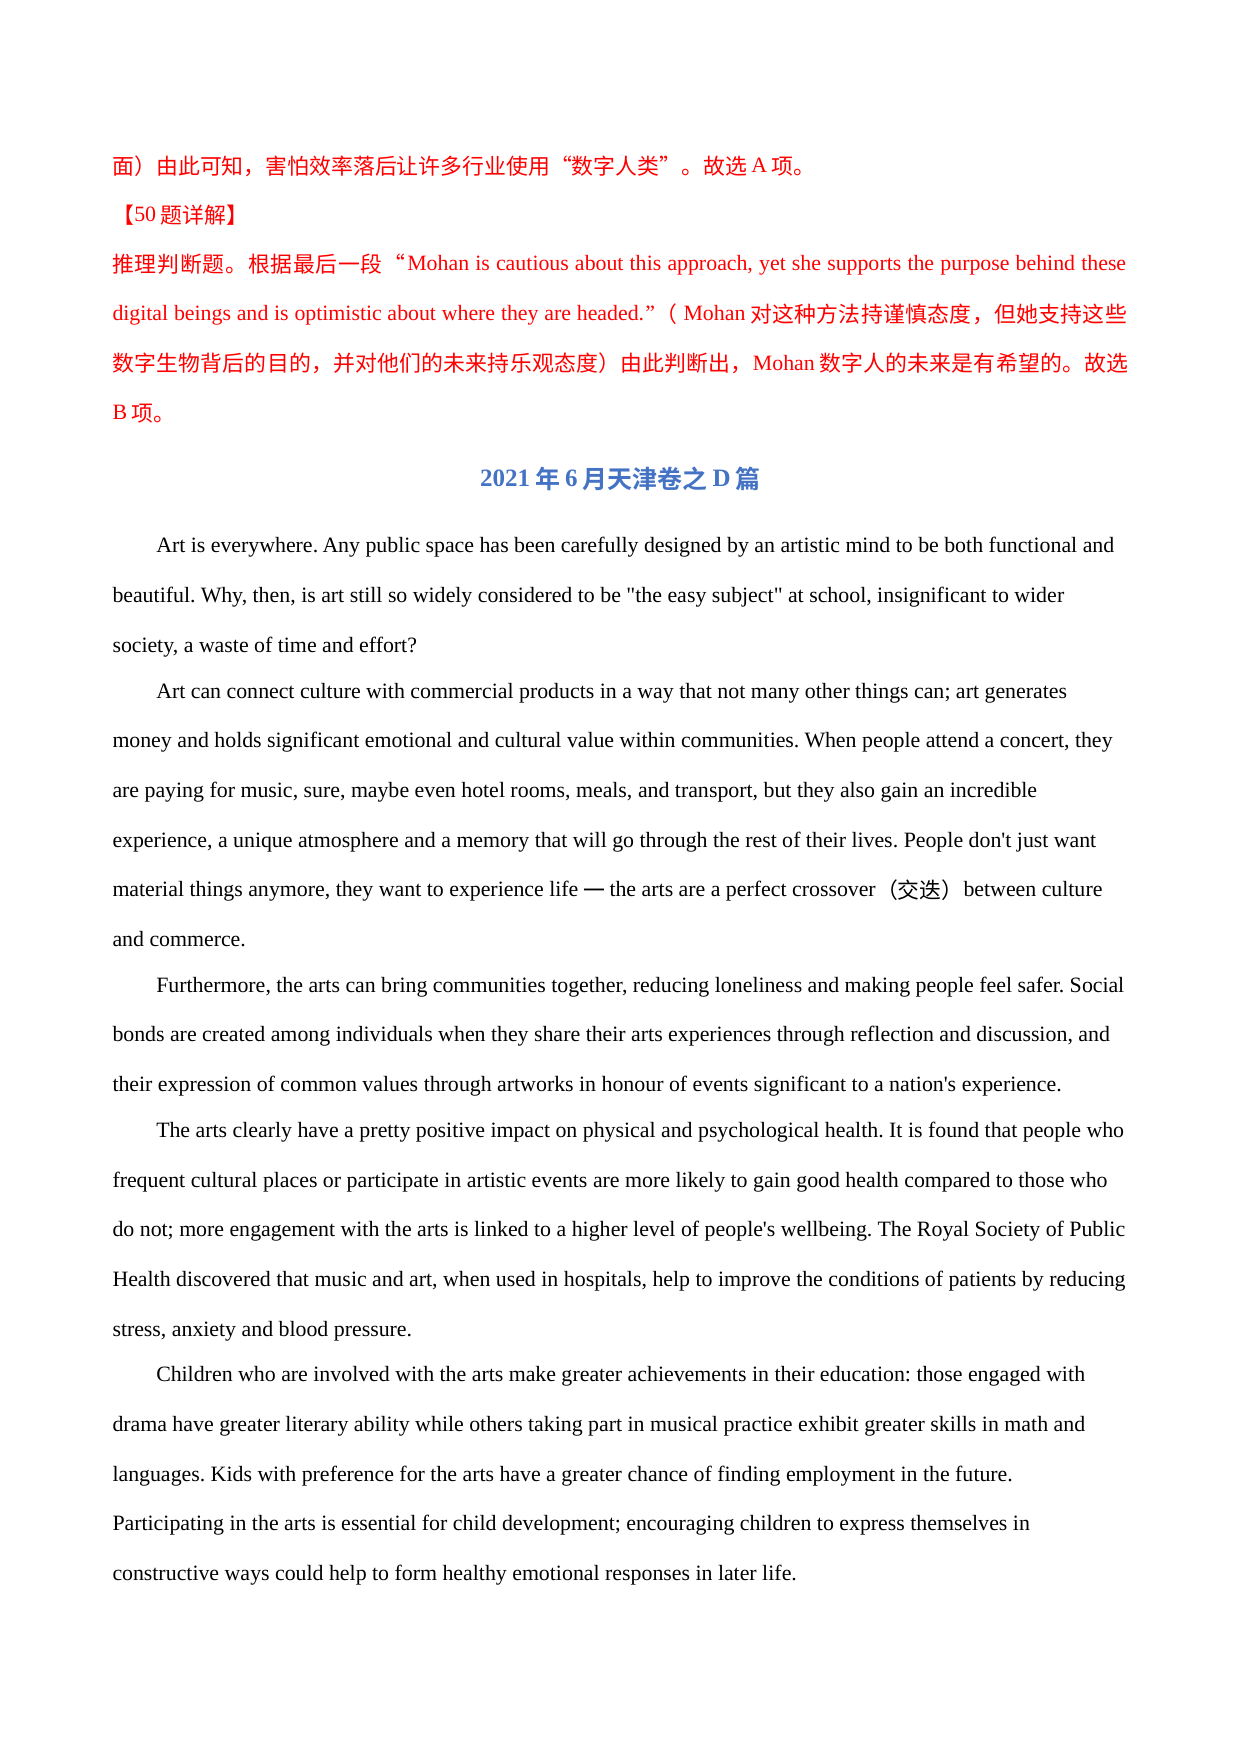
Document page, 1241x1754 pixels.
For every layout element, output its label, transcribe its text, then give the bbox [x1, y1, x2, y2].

text 2021年6月天津卷之D篇 [112, 444, 1128, 510]
text 推理判断题。根据最后一段“Mohan is cautious about this approach, yet she supports the purpose behind these digital beings and is optimistic about where they are headed.”（ Mohan对这种方法持谨慎态度，但她支持这些数字生物背后的目的，并对他们的未来持乐观态度）由此判断出，Mohan数字人的未来是有希望的。故选B项。 [112, 246, 1128, 428]
text Furthermore, the arts can bring communities together, reducing loneliness and making people feel safer. Social bonds are created among individuals when they share their arts experiences through reflection and discussion, and their expression of common values through artworks in honour of events significant to a nation's experience. [112, 968, 1128, 1100]
text 【50题详解】 [112, 197, 1128, 230]
text Children who are involved with the arts make greater achievements in their education: those engaged with drama have greater literary ability while others taking part in musical practice exhibit greater skills in math and languages. Kids with preference for the arts have a greater chance of finding employment in the future. Participating in the arts is essential for child development; encouraging children to express themselves in constructive ways could help to form healthy emotional responses in later life. [112, 1357, 1128, 1589]
text Art can connect culture with commercial products in a way that not many other things can; art generates money and holds significant emotional and cultural value within communities. When people attend a concert, they are paying for music, sure, maybe even hotel rooms, meals, and transport, but they also gain an incredible experience, a unique atmosphere and a memory that will go through the rest of their lives. People don't just want material things anymore, they want to experience life一the arts are a perfect crossover（交迭）between culture and commerce. [112, 674, 1128, 955]
text The arts clearly have a pretty positive impact on physical and psychological health. It is found that people who frequent cultural places or participate in artistic events are more likely to gain good health compared to those who do not; more engagement with the arts is linked to a higher level of people's wellbeing. The Royal Society of Public Health discovered that music and art, when used in hospitals, help to improve the conditions of patients by reducing stress, anxiety and blood pressure. [112, 1113, 1128, 1345]
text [112, 148, 1128, 181]
text Art is everywhere. Any public space has been carefully designed by an artistic mind to be both functional and beautiful. Why, then, is art still so widely considered to be "the easy subject" at school, insignificant to wider society, a waste of time and effort? [112, 528, 1128, 661]
